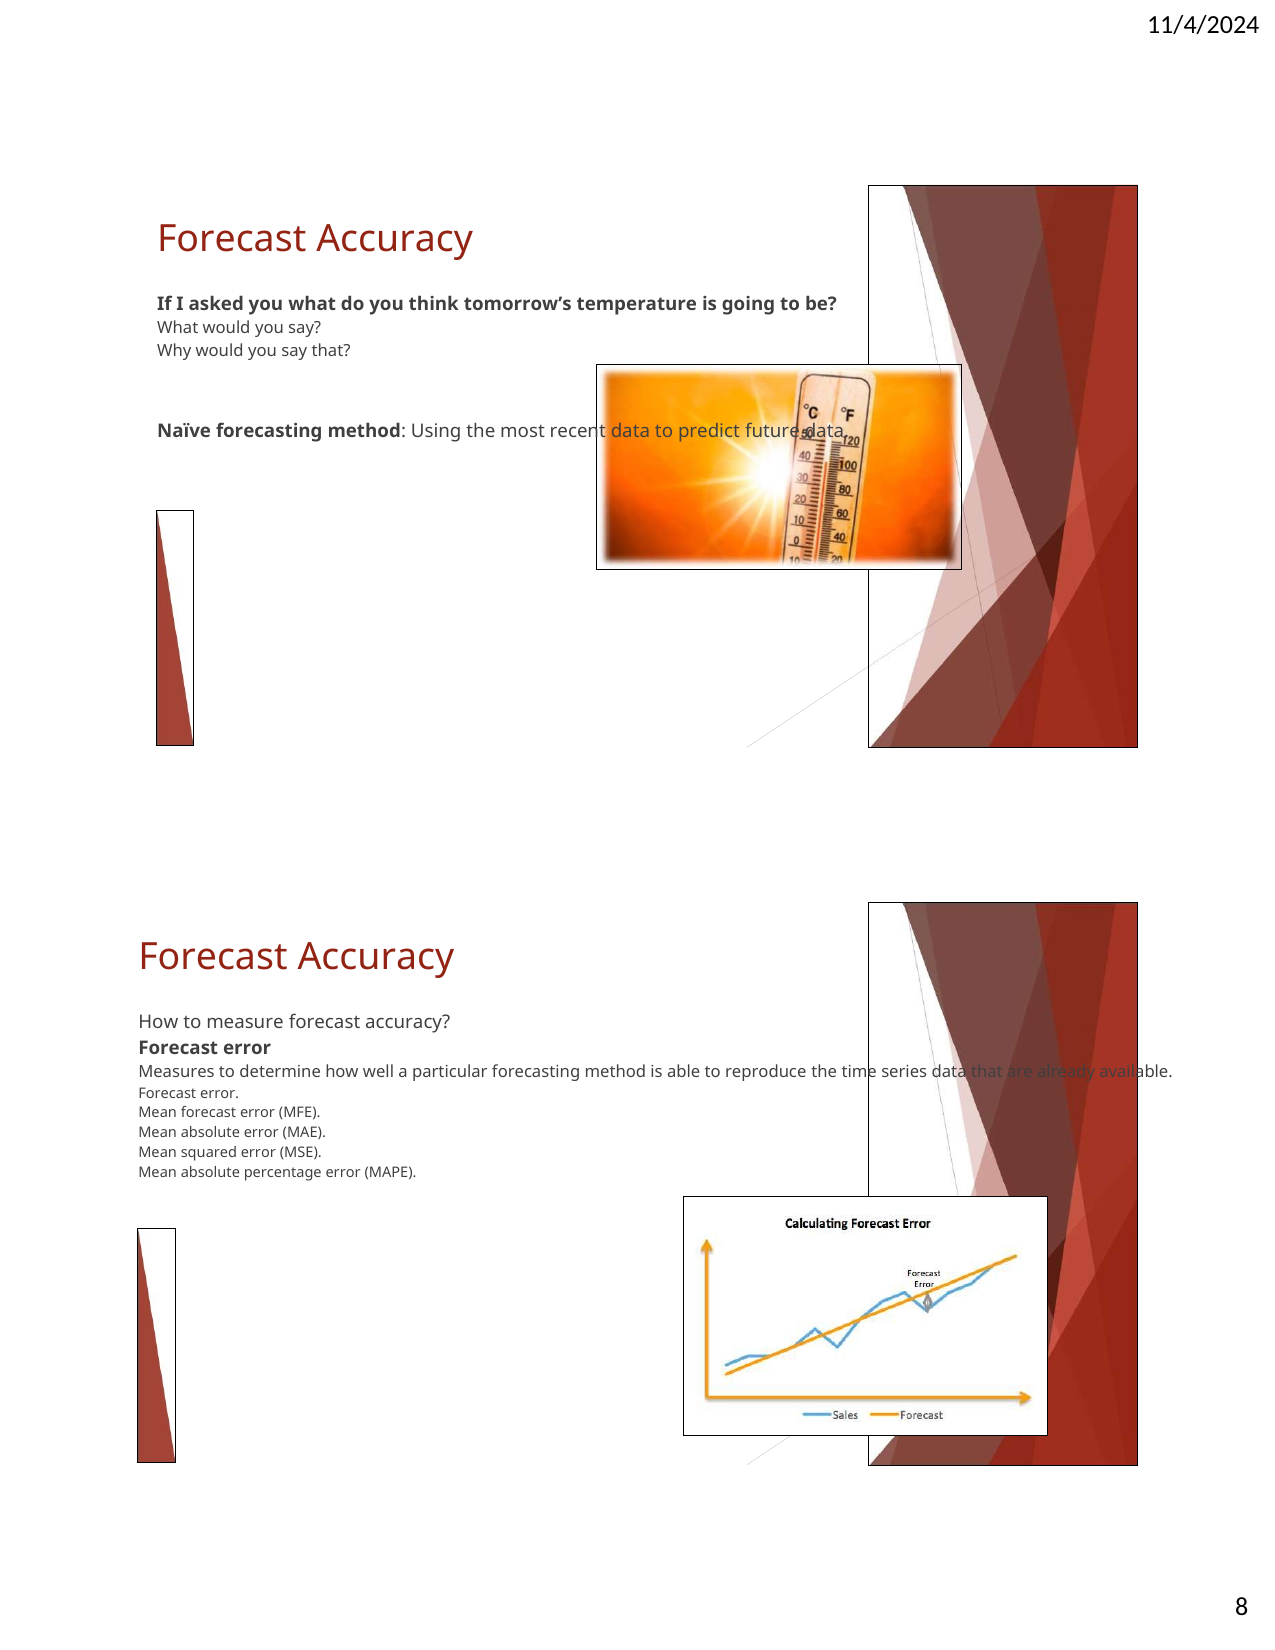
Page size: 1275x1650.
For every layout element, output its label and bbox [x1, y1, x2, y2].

picture [157, 511, 193, 745]
picture [684, 1197, 1047, 1435]
picture [597, 365, 961, 569]
picture [869, 186, 1137, 747]
picture [138, 1229, 175, 1462]
picture [869, 903, 1137, 1465]
